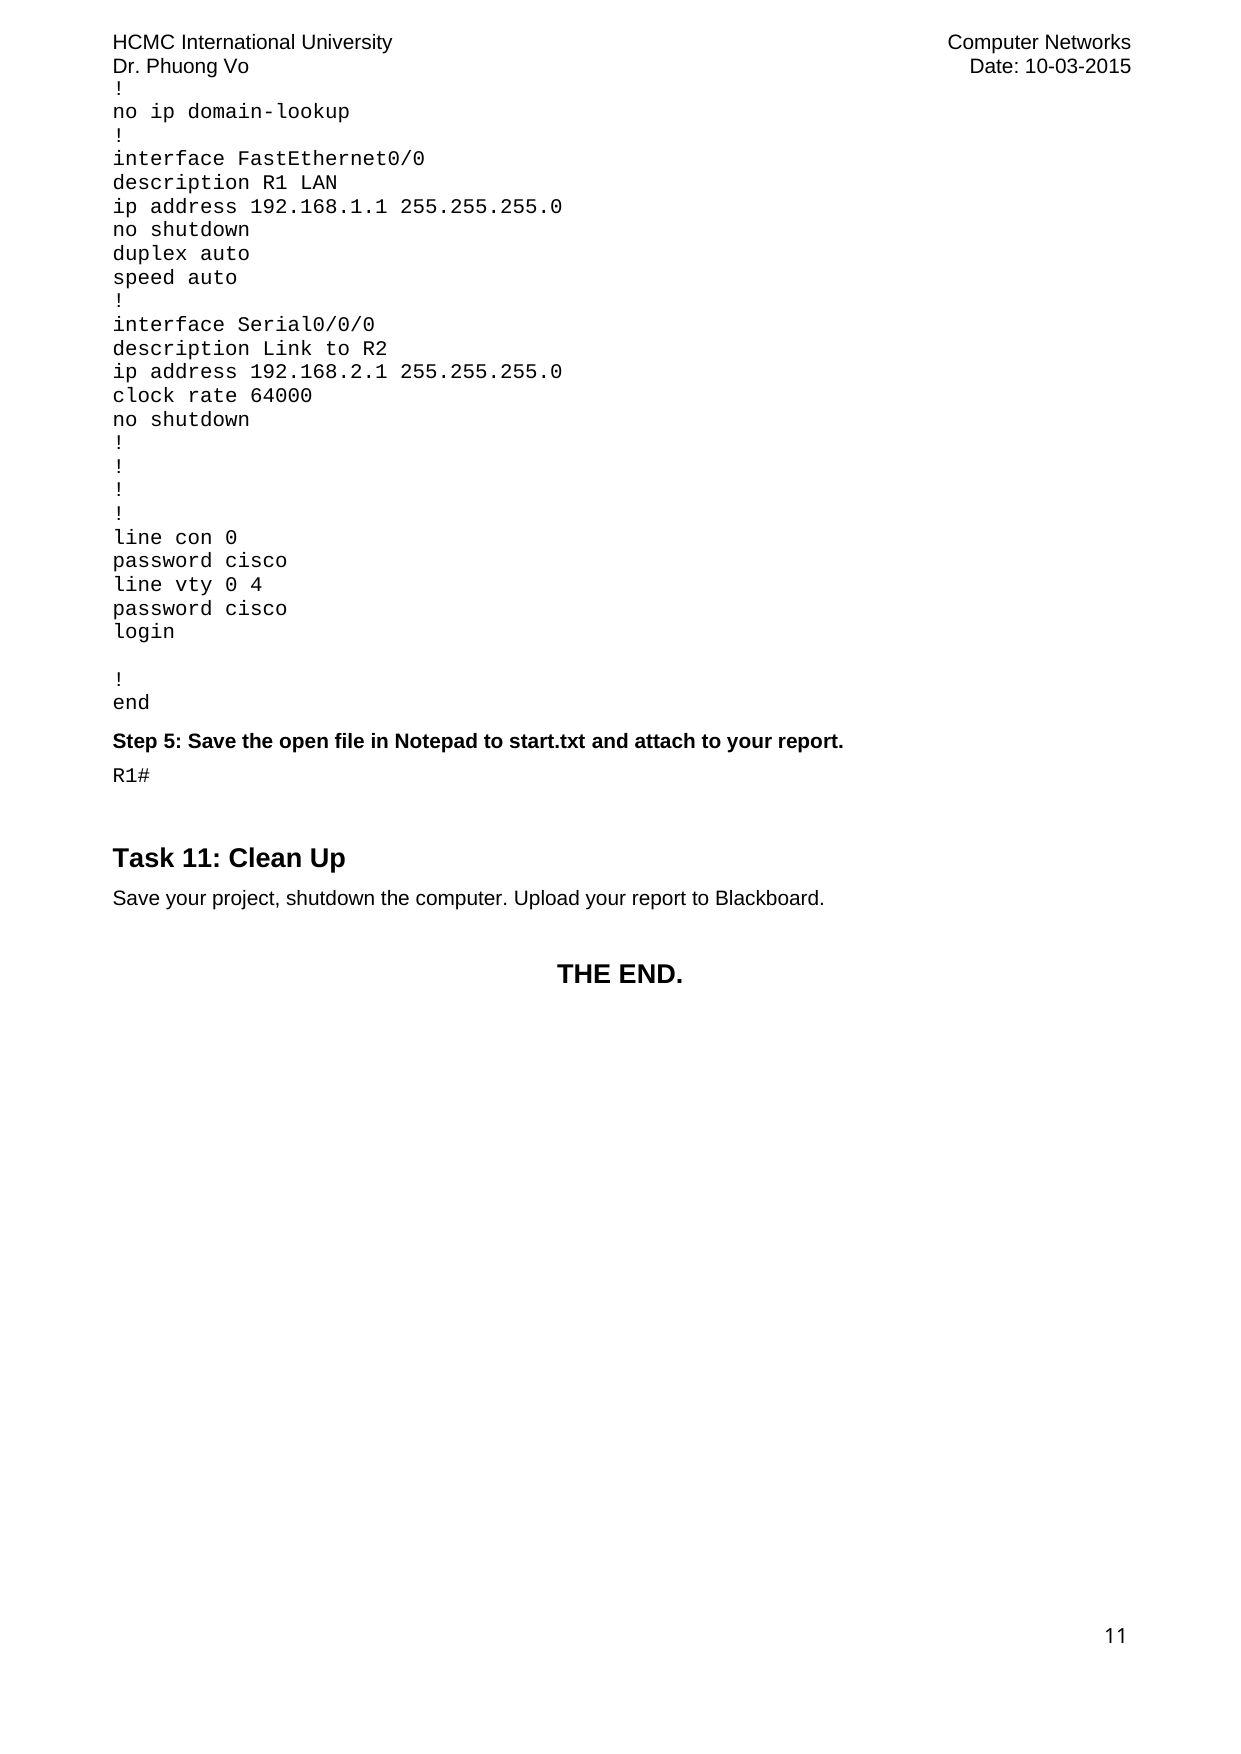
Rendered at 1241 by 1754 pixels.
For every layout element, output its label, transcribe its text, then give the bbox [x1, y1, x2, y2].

text R1# [112, 765, 1128, 817]
text Step 5: Save the open file in Notepad to start.txt and attach to your report. [112, 728, 1128, 752]
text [112, 77, 1128, 716]
text THE END. [112, 958, 1128, 989]
text Save your project, shutdown the computer. Upload your report to Blackboard. [112, 886, 1128, 910]
text Task 11: Clean Up [112, 842, 1128, 873]
